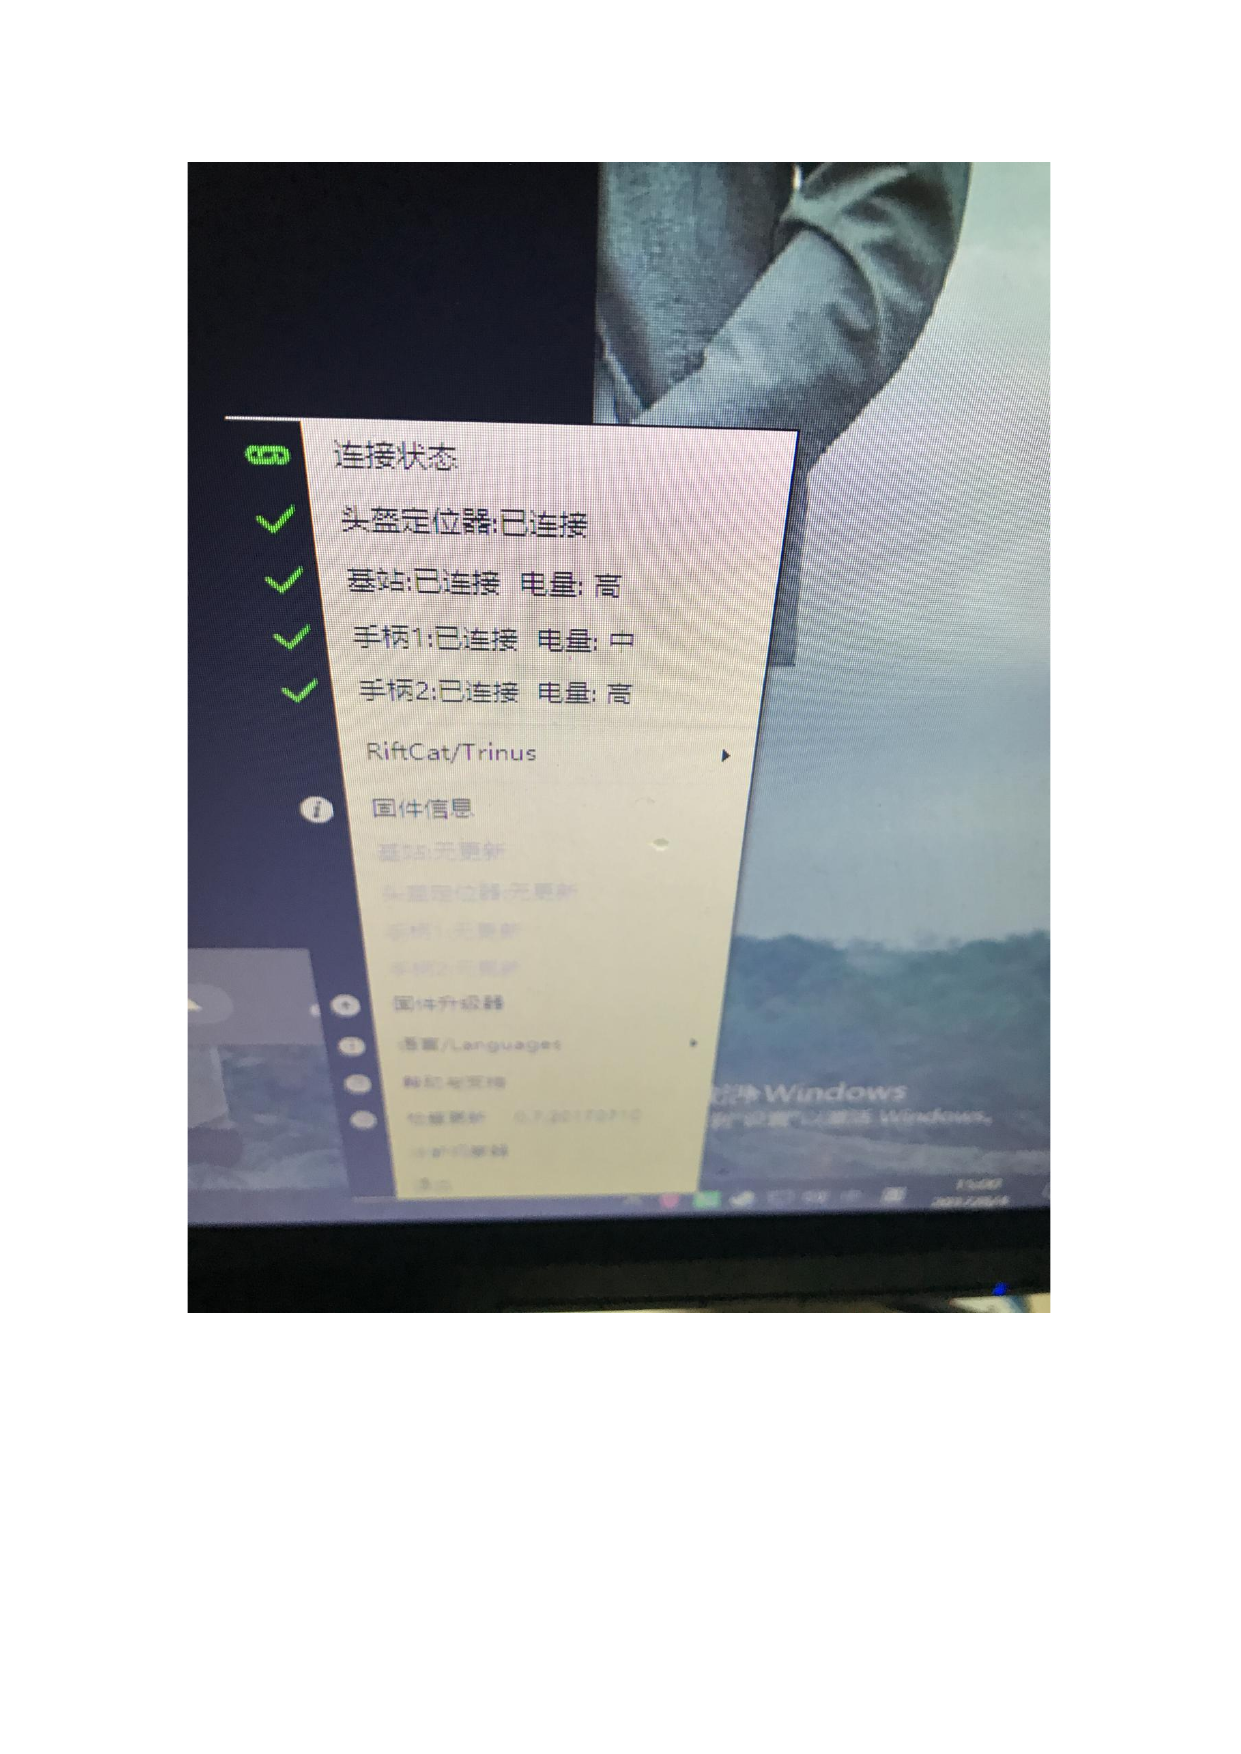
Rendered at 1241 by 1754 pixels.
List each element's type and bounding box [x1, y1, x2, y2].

picture [187, 162, 1051, 1313]
